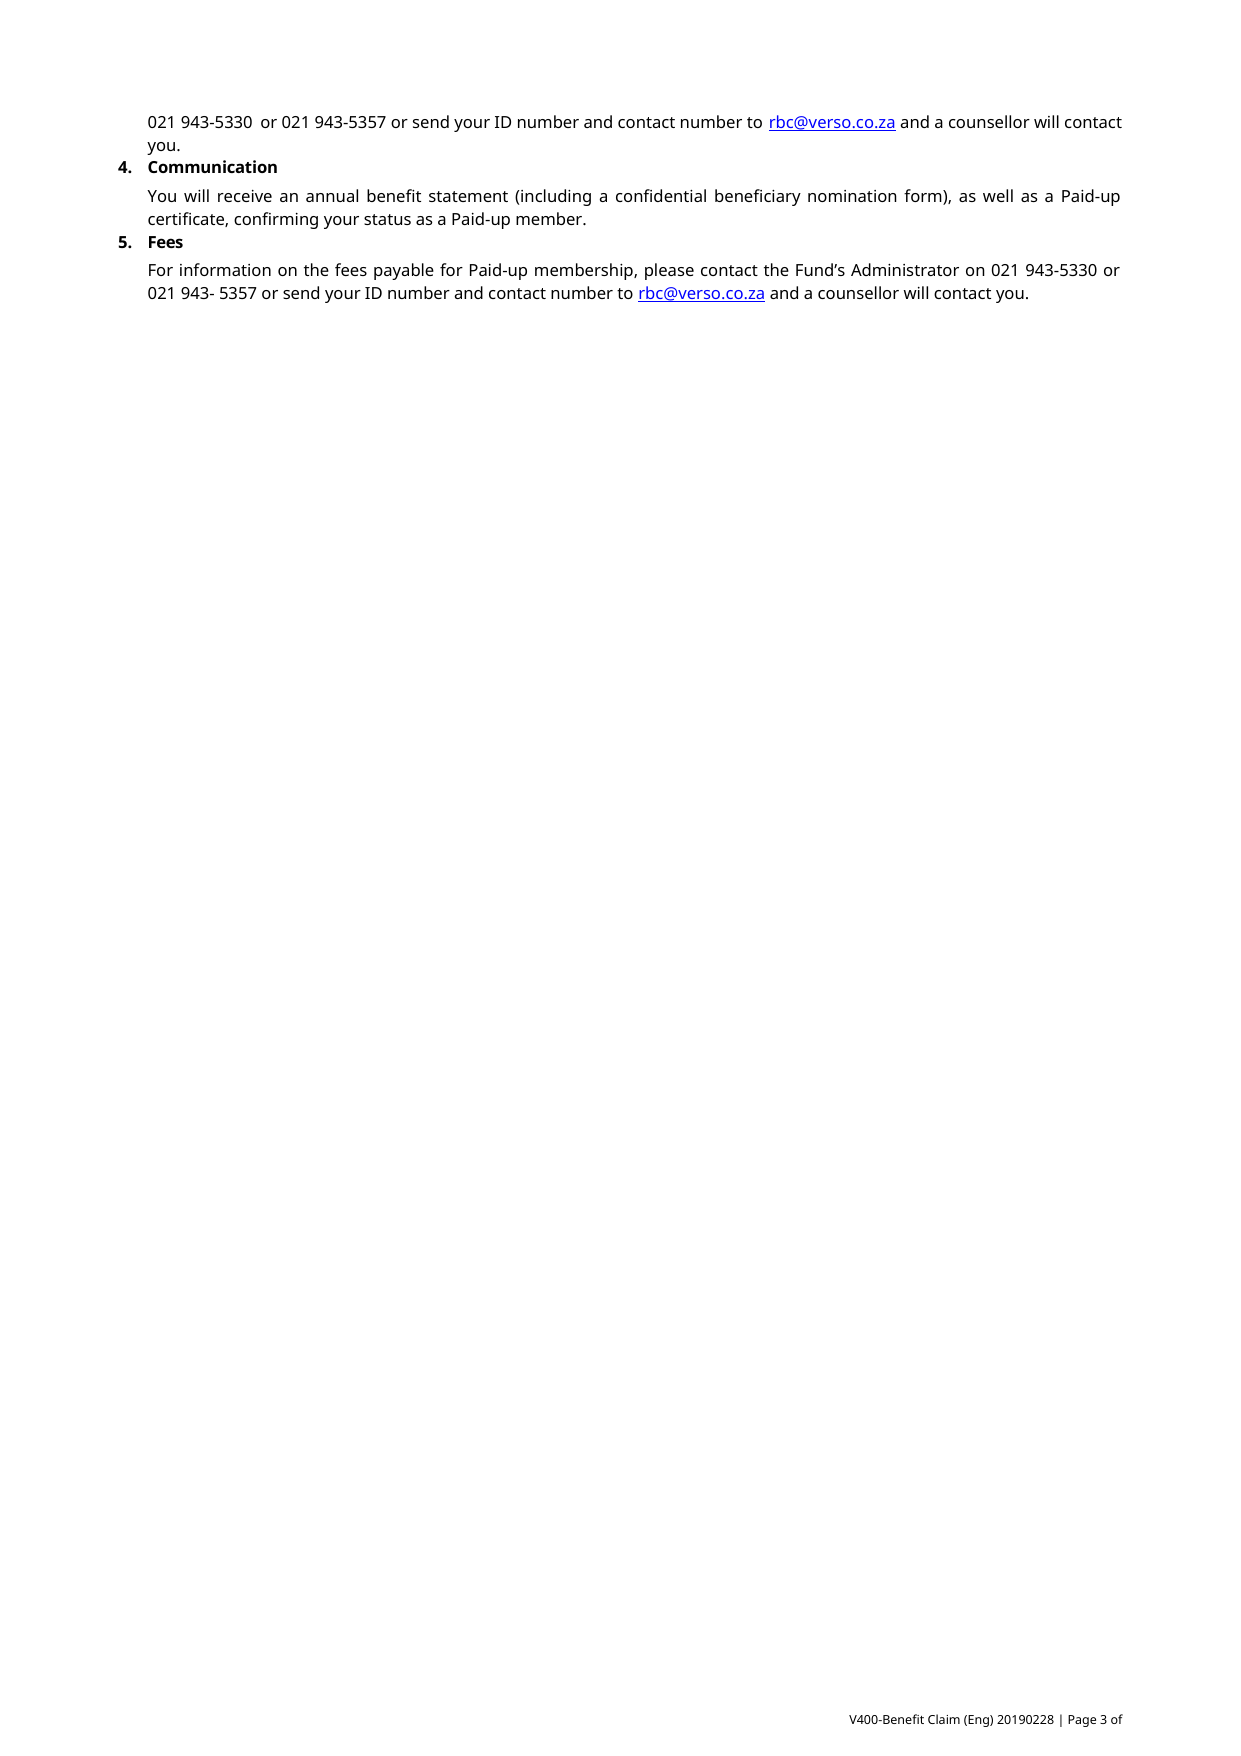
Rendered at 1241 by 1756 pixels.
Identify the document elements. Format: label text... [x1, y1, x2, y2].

text For information on the fees payable for Paid-up membership, please contact the Fund’s Administrator on 021 943-5330 or 021 943- 5357 or send your ID number and contact number to rbc@verso.co.za and a counsellor will contact you. [147, 259, 1122, 304]
subtitle Communication [118, 156, 1180, 179]
text You will receive an annual benefit statement (including a confidential beneficiary nomination form), as well as a Paid-up certificate, confirming your status as a Paid-up member. [147, 185, 1122, 230]
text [147, 110, 1123, 156]
subtitle Fees [118, 230, 1180, 253]
